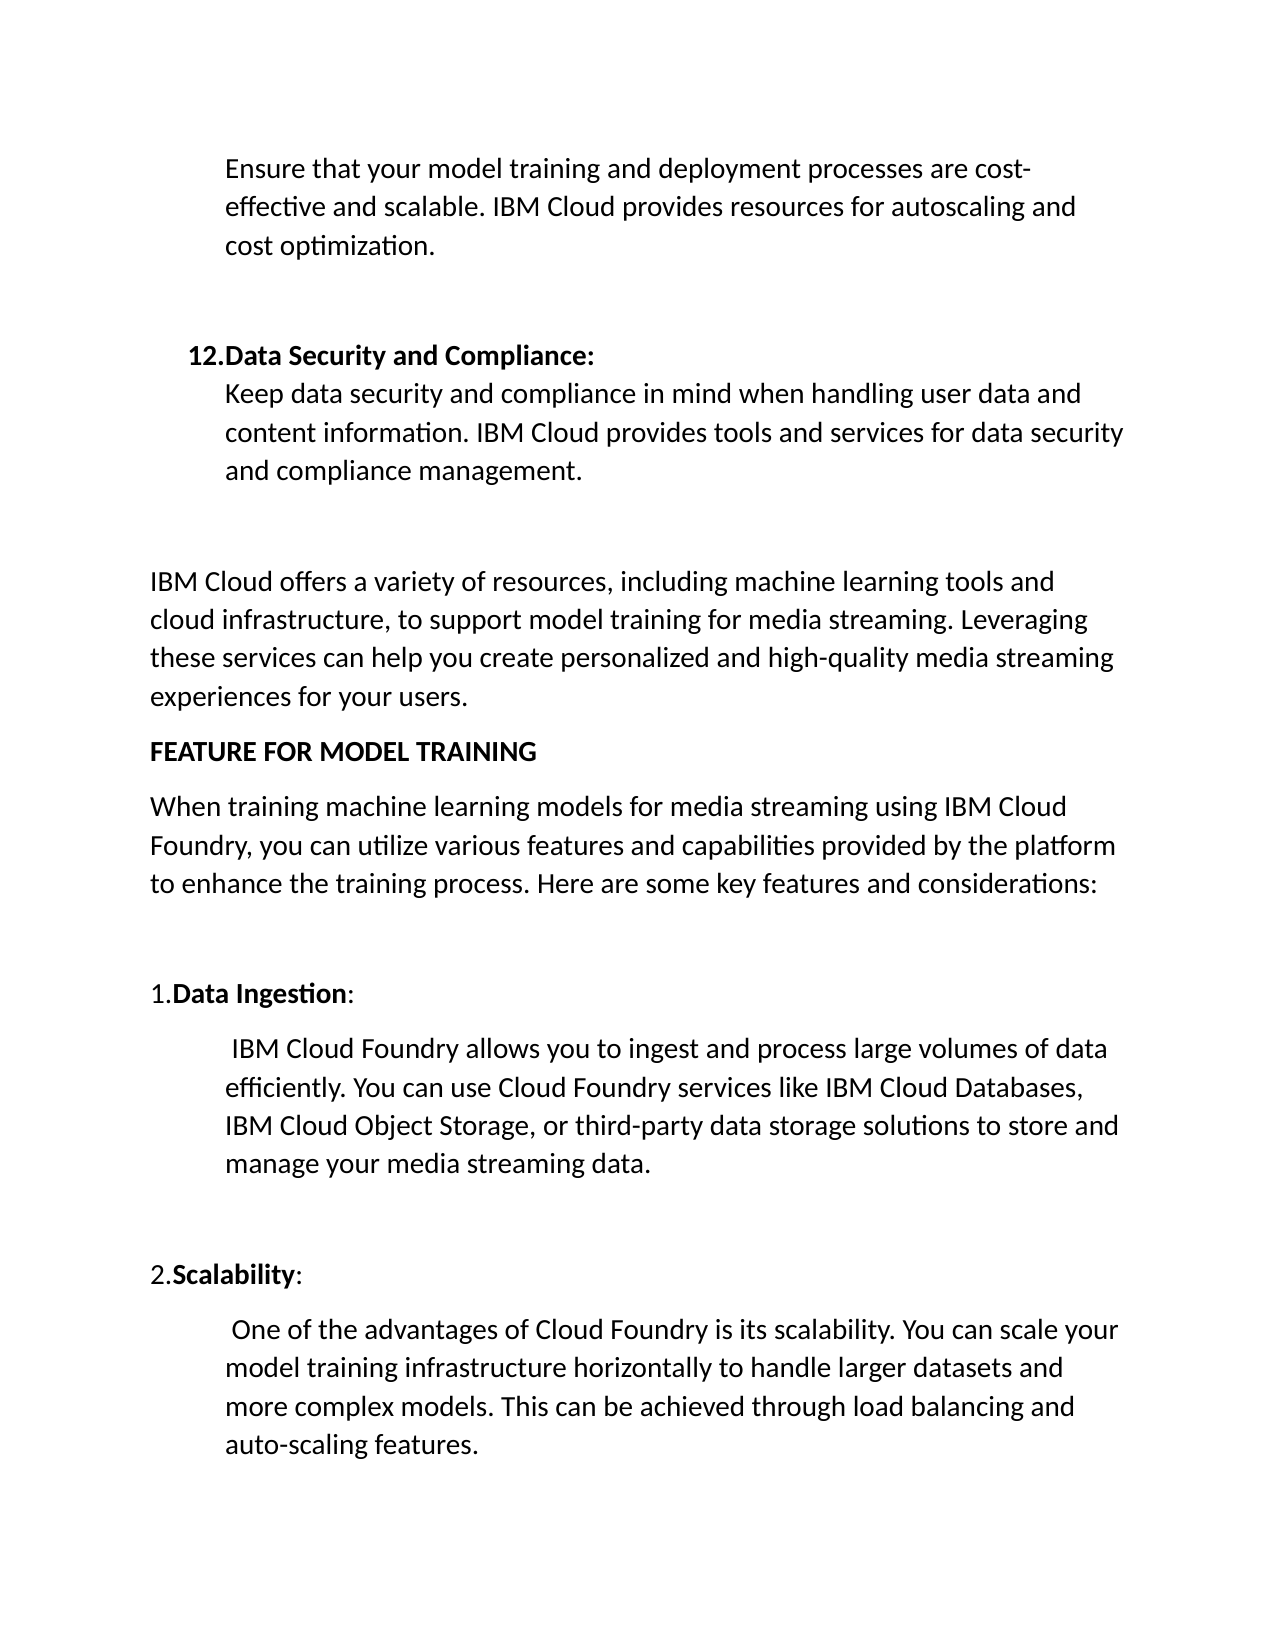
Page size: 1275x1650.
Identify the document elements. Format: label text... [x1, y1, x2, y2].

text 1.Data Ingestion: [150, 975, 1125, 1011]
text FEATURE FOR MODEL TRAINING [150, 733, 1125, 769]
list Ensure that your model training and deployment processes are cost-effective and scalable. IBM Cloud provides resources for autoscaling and cost optimization. [225, 150, 1125, 262]
text IBM Cloud offers a variety of resources, including machine learning tools and cloud infrastructure, to support model training for media streaming. Leveraging these services can help you create personalized and high-quality media streaming experiences for your users. [150, 563, 1125, 713]
list Data Security and Compliance: [187, 337, 1125, 373]
text When training machine learning models for media streaming using IBM Cloud Foundry, you can utilize various features and capabilities provided by the platform to enhance the training process. Here are some key features and considerations: [150, 788, 1125, 901]
text 2.Scalability: [150, 1256, 1125, 1291]
list Keep data security and compliance in mind when handling user data and content information. IBM Cloud provides tools and services for data security and compliance management. [225, 376, 1125, 488]
list IBM Cloud Foundry allows you to ingest and process large volumes of data efficiently. You can use Cloud Foundry services like IBM Cloud Databases, IBM Cloud Object Storage, or third-party data storage solutions to store and manage your media streaming data. [225, 1030, 1125, 1181]
list One of the advantages of Cloud Foundry is its scalability. You can scale your model training infrastructure horizontally to handle larger datasets and more complex models. This can be achieved through load balancing and auto-scaling features. [225, 1311, 1125, 1462]
